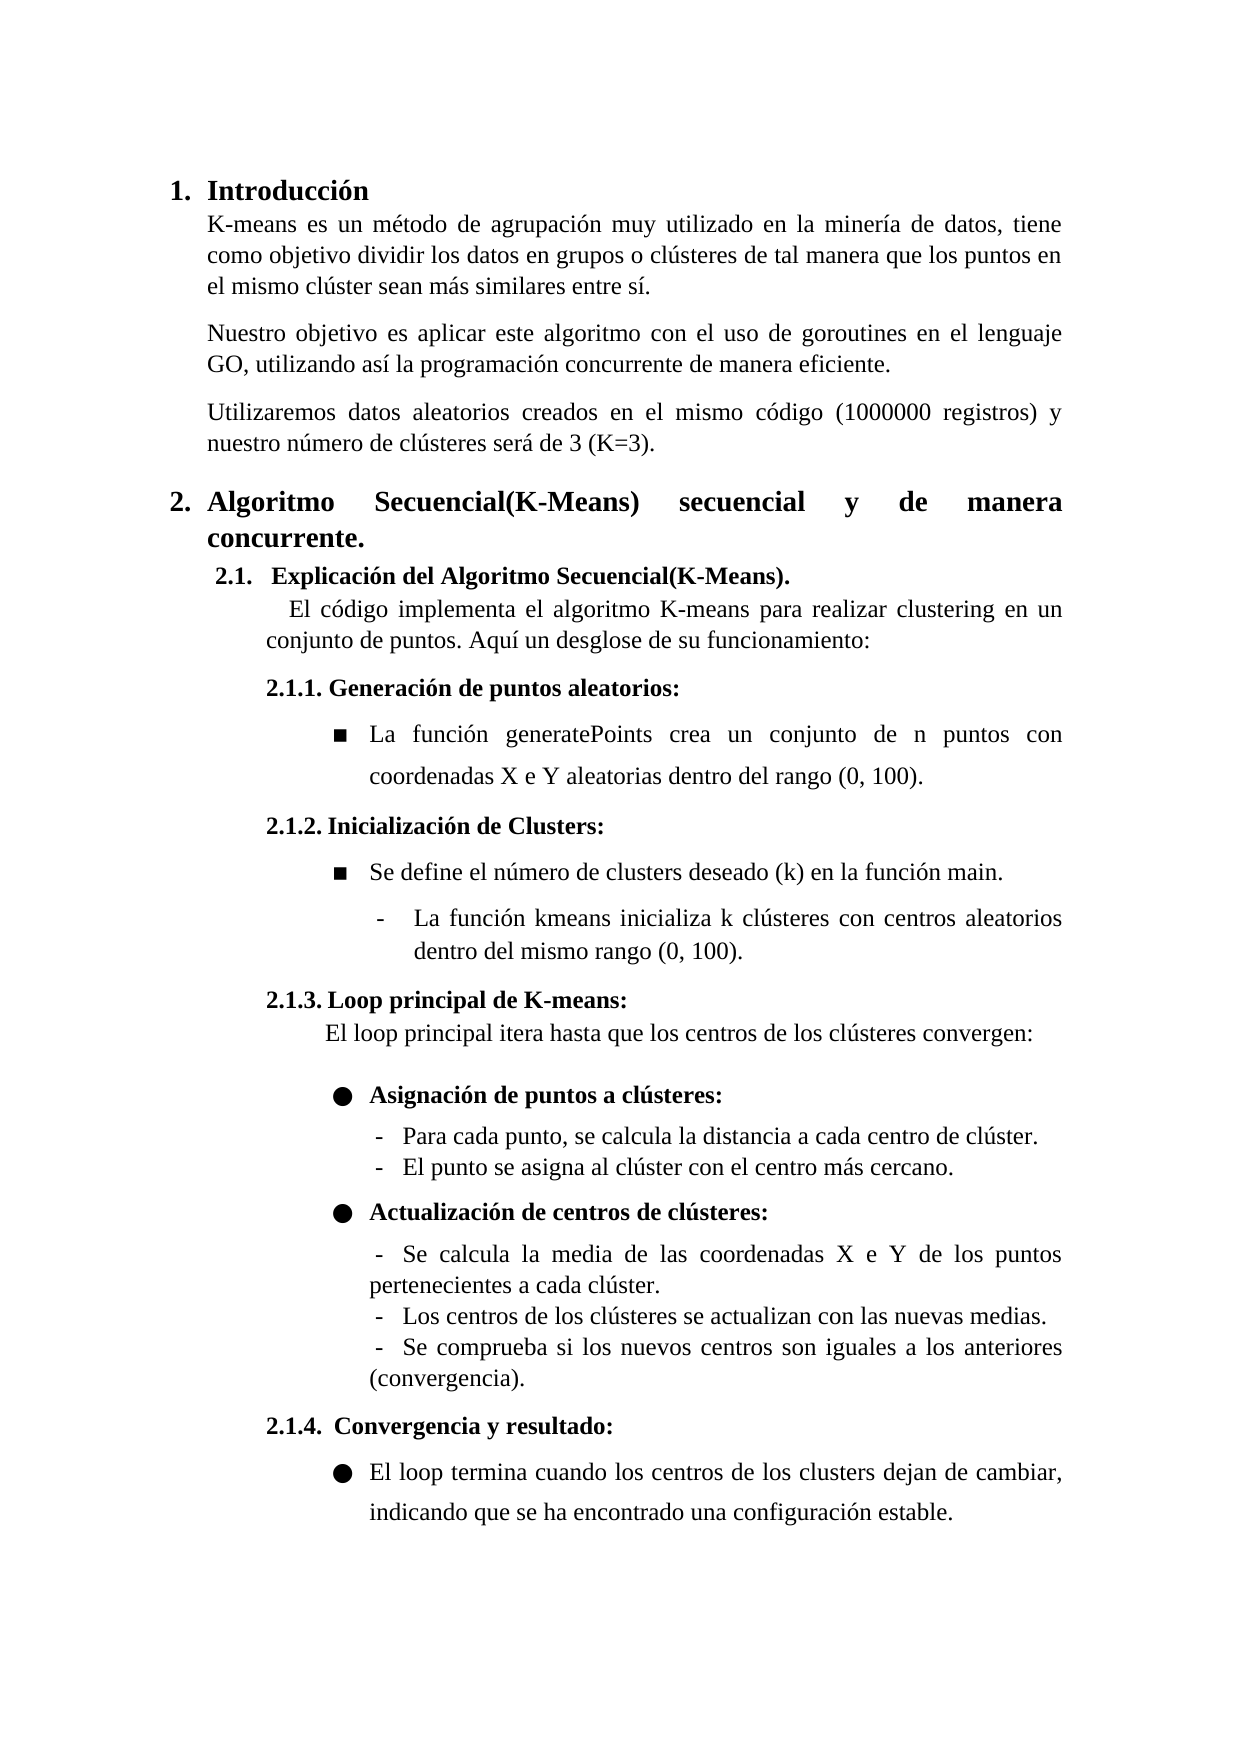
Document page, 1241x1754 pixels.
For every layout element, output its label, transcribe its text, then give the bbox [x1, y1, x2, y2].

text El loop principal itera hasta que los centros de los clústeres convergen: [325, 1018, 1063, 1047]
list La función kmeans inicializa k clústeres con centros aleatorios dentro del mismo rango (0, 100). [376, 903, 1063, 964]
list Para cada punto, se calcula la distancia a cada centro de clúster. [369, 1121, 1063, 1150]
text K-means es un método de agrupación muy utilizado en la minería de datos, tiene como objetivo dividir los datos en grupos o clústeres de tal manera que los puntos en el mismo clúster sean más similares entre sí. [207, 209, 1063, 299]
subtitle Convergencia y resultado: [266, 1411, 1063, 1439]
list La función generatePoints crea un conjunto de n puntos con coordenadas X e Y aleatorias dentro del rango (0, 100). [332, 706, 1063, 790]
text Nuestro objetivo es aplicar este algoritmo con el uso de goroutines en el lenguaje GO, utilizando así la programación concurrente de manera eficiente. [207, 318, 1063, 378]
list Se calcula la media de las coordenadas X e Y de los puntos pertenecientes a cada clúster. [369, 1239, 1063, 1299]
list Asignación de puntos a clústeres: [332, 1066, 1063, 1117]
list Se comprueba si los nuevos centros son iguales a los anteriores (convergencia). [369, 1332, 1063, 1392]
list Se define el número de clusters deseado (k) en la función main. [332, 844, 1063, 895]
text Utilizaremos datos aleatorios creados en el mismo código (1000000 registros) y nuestro número de clústeres será de 3 (K=3). [207, 397, 1063, 457]
list El loop termina cuando los centros de los clusters dejan de cambiar, indicando que se ha encontrado una configuración estable. [332, 1444, 1063, 1526]
text El código implementa el algoritmo K-means para realizar clustering en un conjunto de puntos. Aquí un desglose de su funcionamiento: [266, 594, 1063, 654]
subtitle Loop principal de K-means: [266, 985, 1063, 1014]
list Actualización de centros de clústeres: [332, 1183, 1063, 1235]
subtitle Inicialización de Clusters: [266, 811, 1063, 839]
list El punto se asigna al clúster con el centro más cercano. [369, 1152, 1063, 1181]
subtitle Introducción [169, 173, 1063, 206]
list Los centros de los clústeres se actualizan con las nuevas medias. [369, 1301, 1063, 1330]
subtitle Algoritmo Secuencial(K-Means) secuencial y de manera concurrente. [169, 484, 1063, 554]
subtitle Explicación del Algoritmo Secuencial(K-Means). [215, 561, 1063, 589]
subtitle 2.1.1. Generación de puntos aleatorios: [236, 673, 1063, 701]
